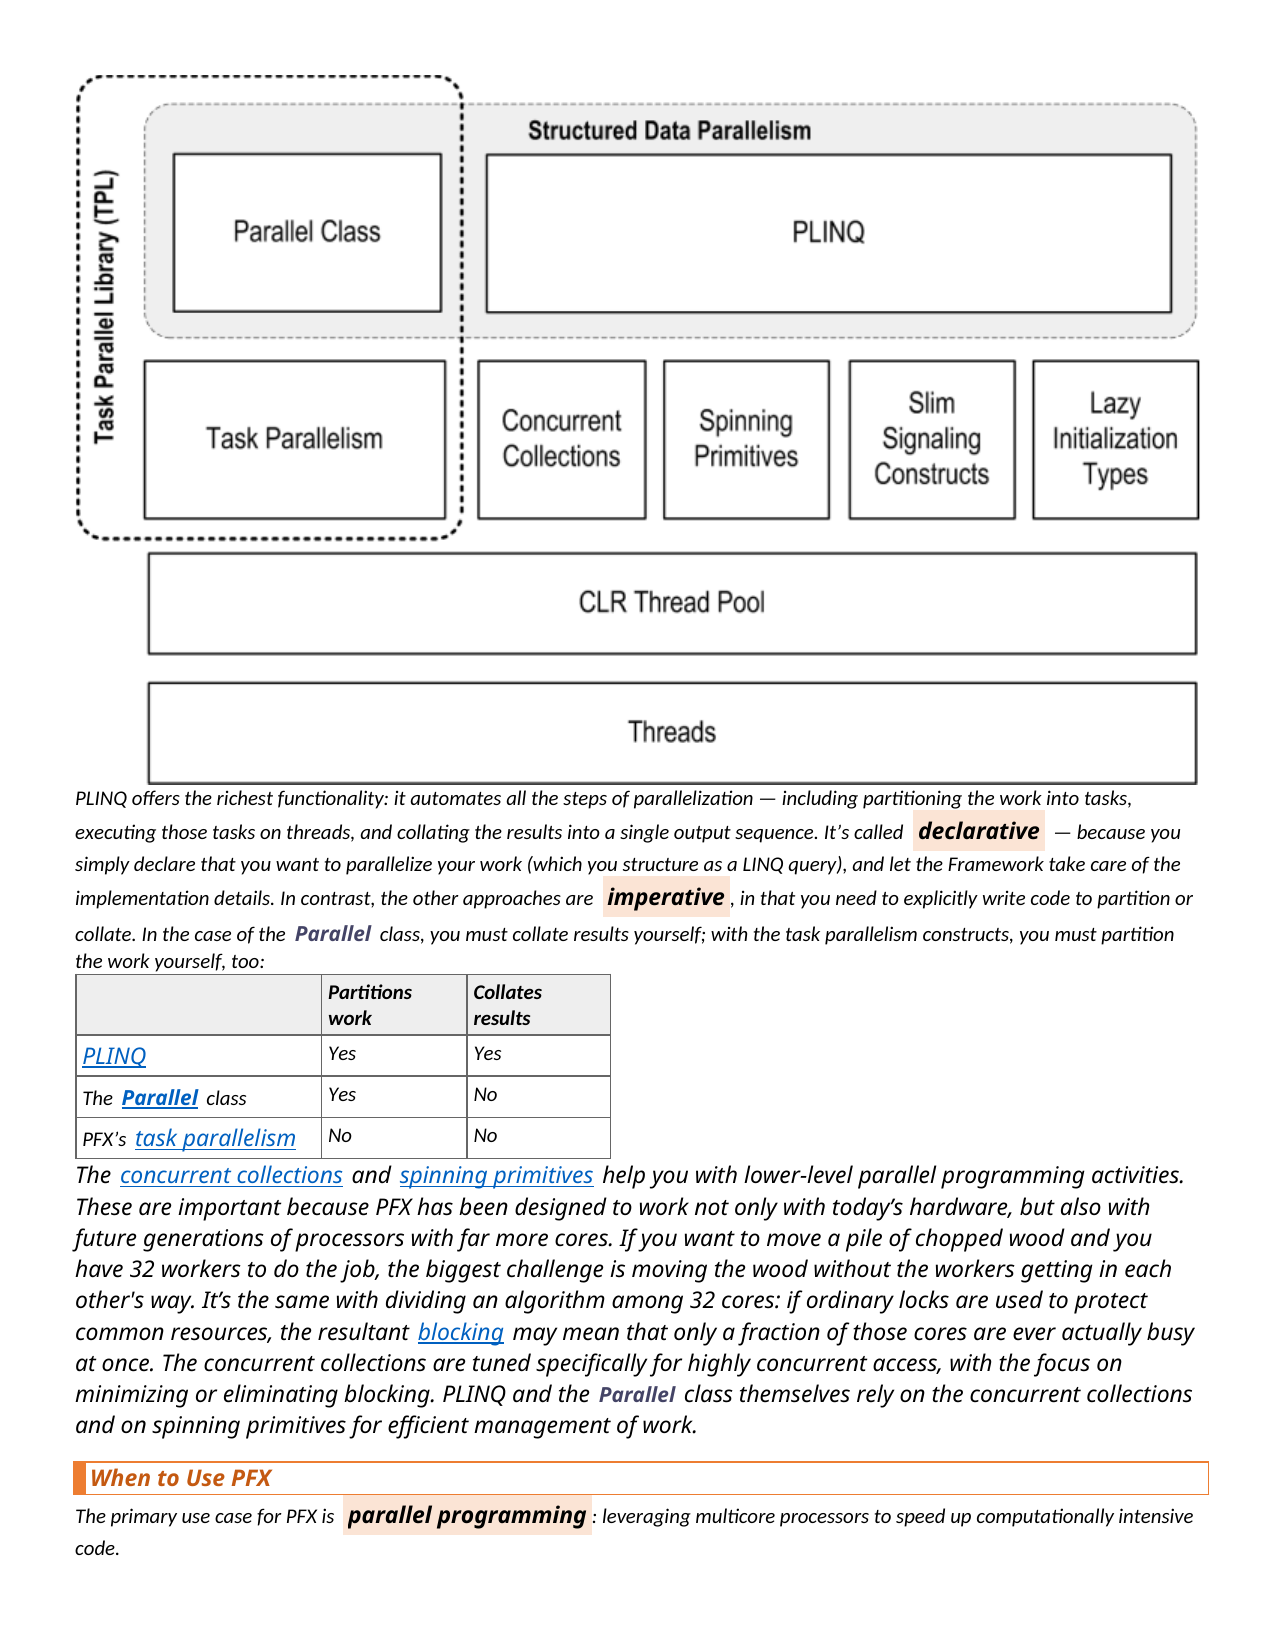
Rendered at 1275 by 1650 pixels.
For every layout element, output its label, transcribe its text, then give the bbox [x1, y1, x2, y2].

subtitle When to Use PFX [86, 1463, 1208, 1494]
table_cell Yes [322, 1077, 466, 1117]
table_header [77, 975, 321, 1034]
table_header Partitions work [322, 975, 466, 1034]
text The concurrent collections and spinning primitives help you with lower-level parallel programming activities. These are important because PFX has been designed to work not only with today’s hardware, but also with future generations of processors with far more cores. If you want to move a pile of chopped wood and you have 32 workers to do the job, the biggest challenge is moving the wood without the workers getting in each other's way. It’s the same with dividing an algorithm among 32 cores: if ordinary locks are used to protect common resources, the resultant blocking may mean that only a fraction of those cores are ever actually busy at once. The concurrent collections are tuned specifically for highly concurrent access, with the focus on minimizing or eliminating blocking. PLINQ and the Parallel class themselves rely on the concurrent collections and on spinning primitives for efficient management of work. [75, 1159, 1200, 1441]
table_cell PLINQ [77, 1036, 321, 1075]
table_cell PFX’s task parallelism [77, 1118, 321, 1158]
text The primary use case for PFX is parallel programming: leveraging multicore processors to speed up computationally intensive code. [75, 1495, 1200, 1561]
picture [75, 75, 1200, 785]
table_cell No [322, 1118, 466, 1158]
table_cell Yes [468, 1036, 610, 1075]
table_cell No [468, 1077, 610, 1117]
table_cell No [468, 1118, 610, 1158]
table_header Collates results [468, 975, 610, 1034]
text PLINQ offers the richest functionality: it automates all the steps of parallelization — including partitioning the work into tasks, executing those tasks on threads, and collating the results into a single output sequence. It’s called declarative — because you simply declare that you want to parallelize your work (which you structure as a LINQ query), and let the Framework take care of the implementation details. In contrast, the other approaches are imperative, in that you need to explicitly write code to partition or collate. In the case of the Parallel class, you must collate results yourself; with the task parallelism constructs, you must partition the work yourself, too: [75, 785, 1200, 973]
table_cell The Parallel class [77, 1077, 321, 1117]
table_cell Yes [322, 1036, 466, 1075]
